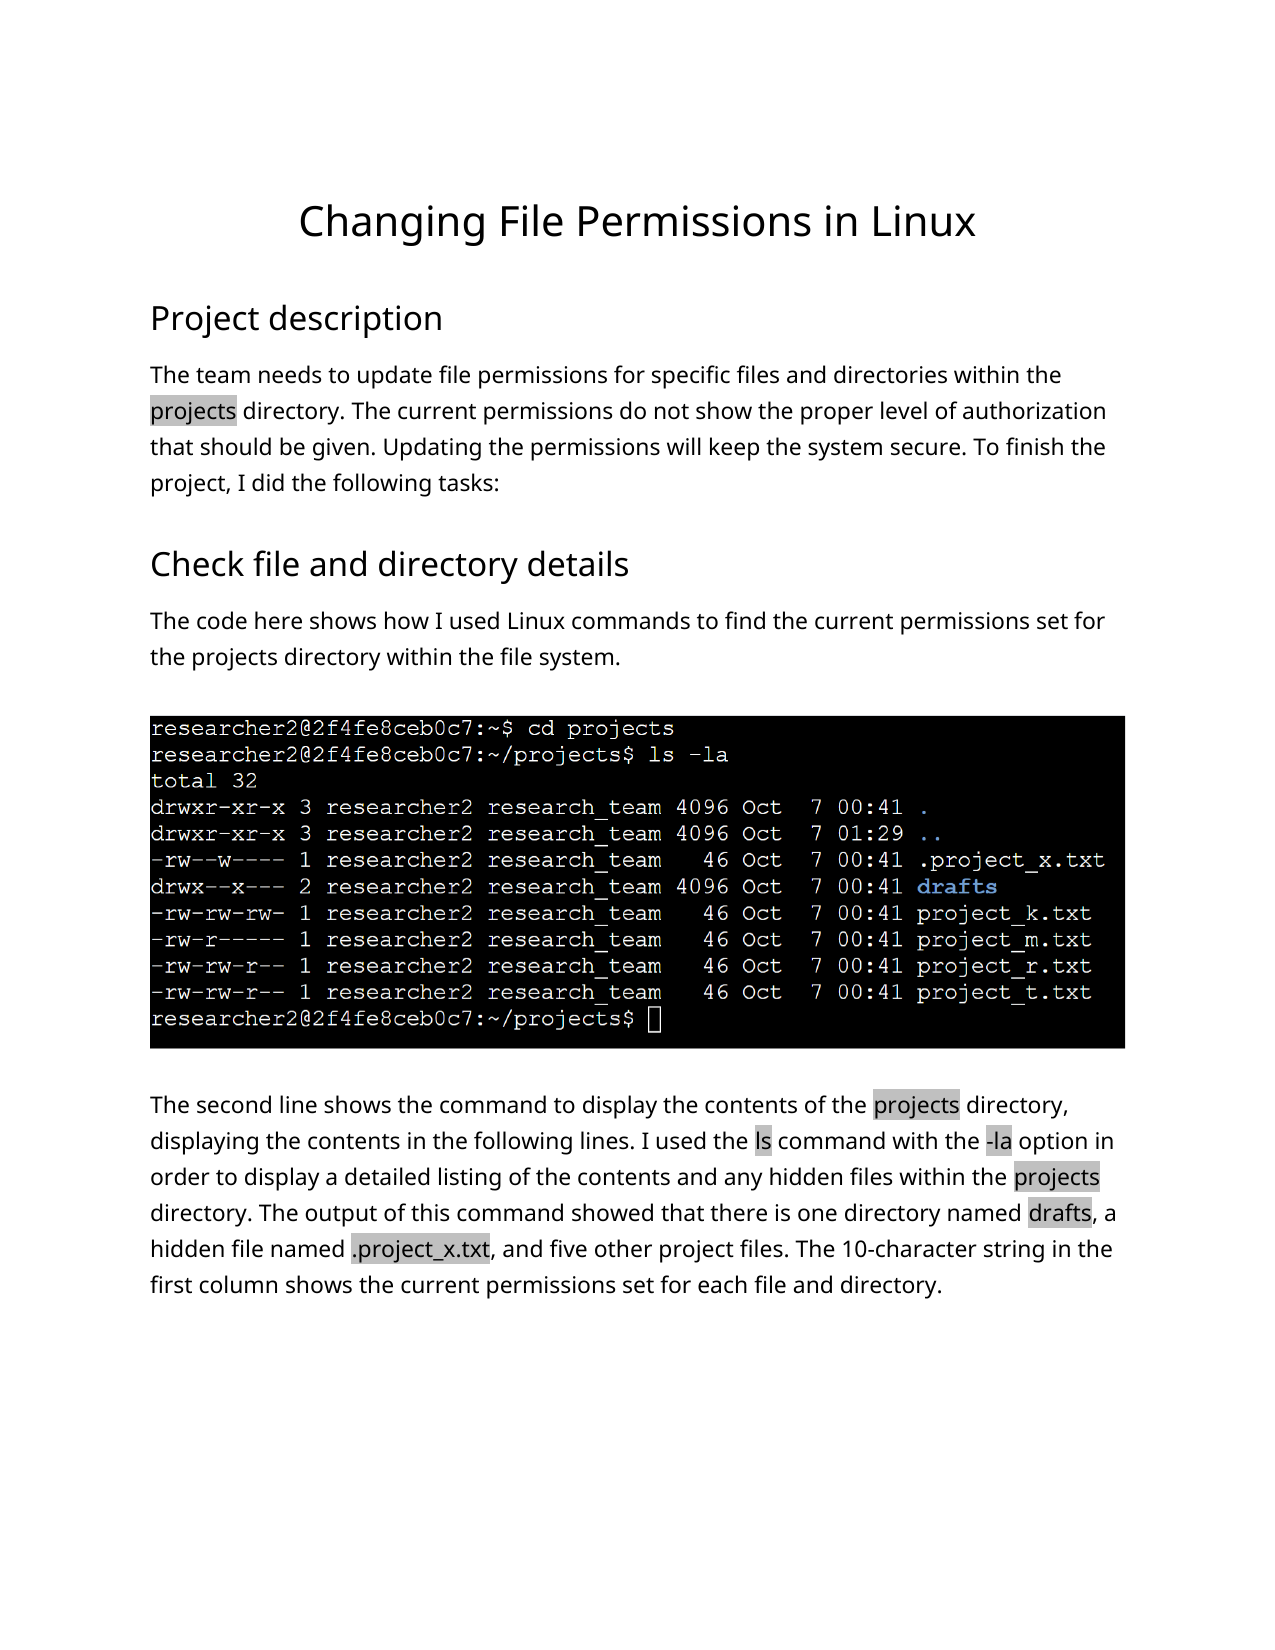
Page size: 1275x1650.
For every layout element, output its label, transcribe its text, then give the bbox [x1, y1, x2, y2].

subtitle Project description [150, 294, 1125, 340]
text The code here shows how I used Linux commands to find the current permissions set for the projects directory within the file system. [150, 605, 1125, 672]
subtitle Check file and directory details [150, 540, 1125, 586]
subtitle Changing File Permissions in Linux [150, 192, 1125, 248]
picture [150, 712, 1125, 1049]
text The second line shows the command to display the contents of the projects directory, displaying the contents in the following lines. I used the ls command with the -la option in order to display a detailed listing of the contents and any hidden files within the projects directory. The output of this command showed that there is one directory named drafts, a hidden file named .project_x.txt, and five other project files. The 10-character string in the first column shows the current permissions set for each file and directory. [150, 1089, 1125, 1300]
text The team needs to update file permissions for specific files and directories within the projects directory. The current permissions do not show the proper level of authorization that should be given. Updating the permissions will keep the system secure. To finish the project, I did the following tasks: [150, 359, 1125, 498]
